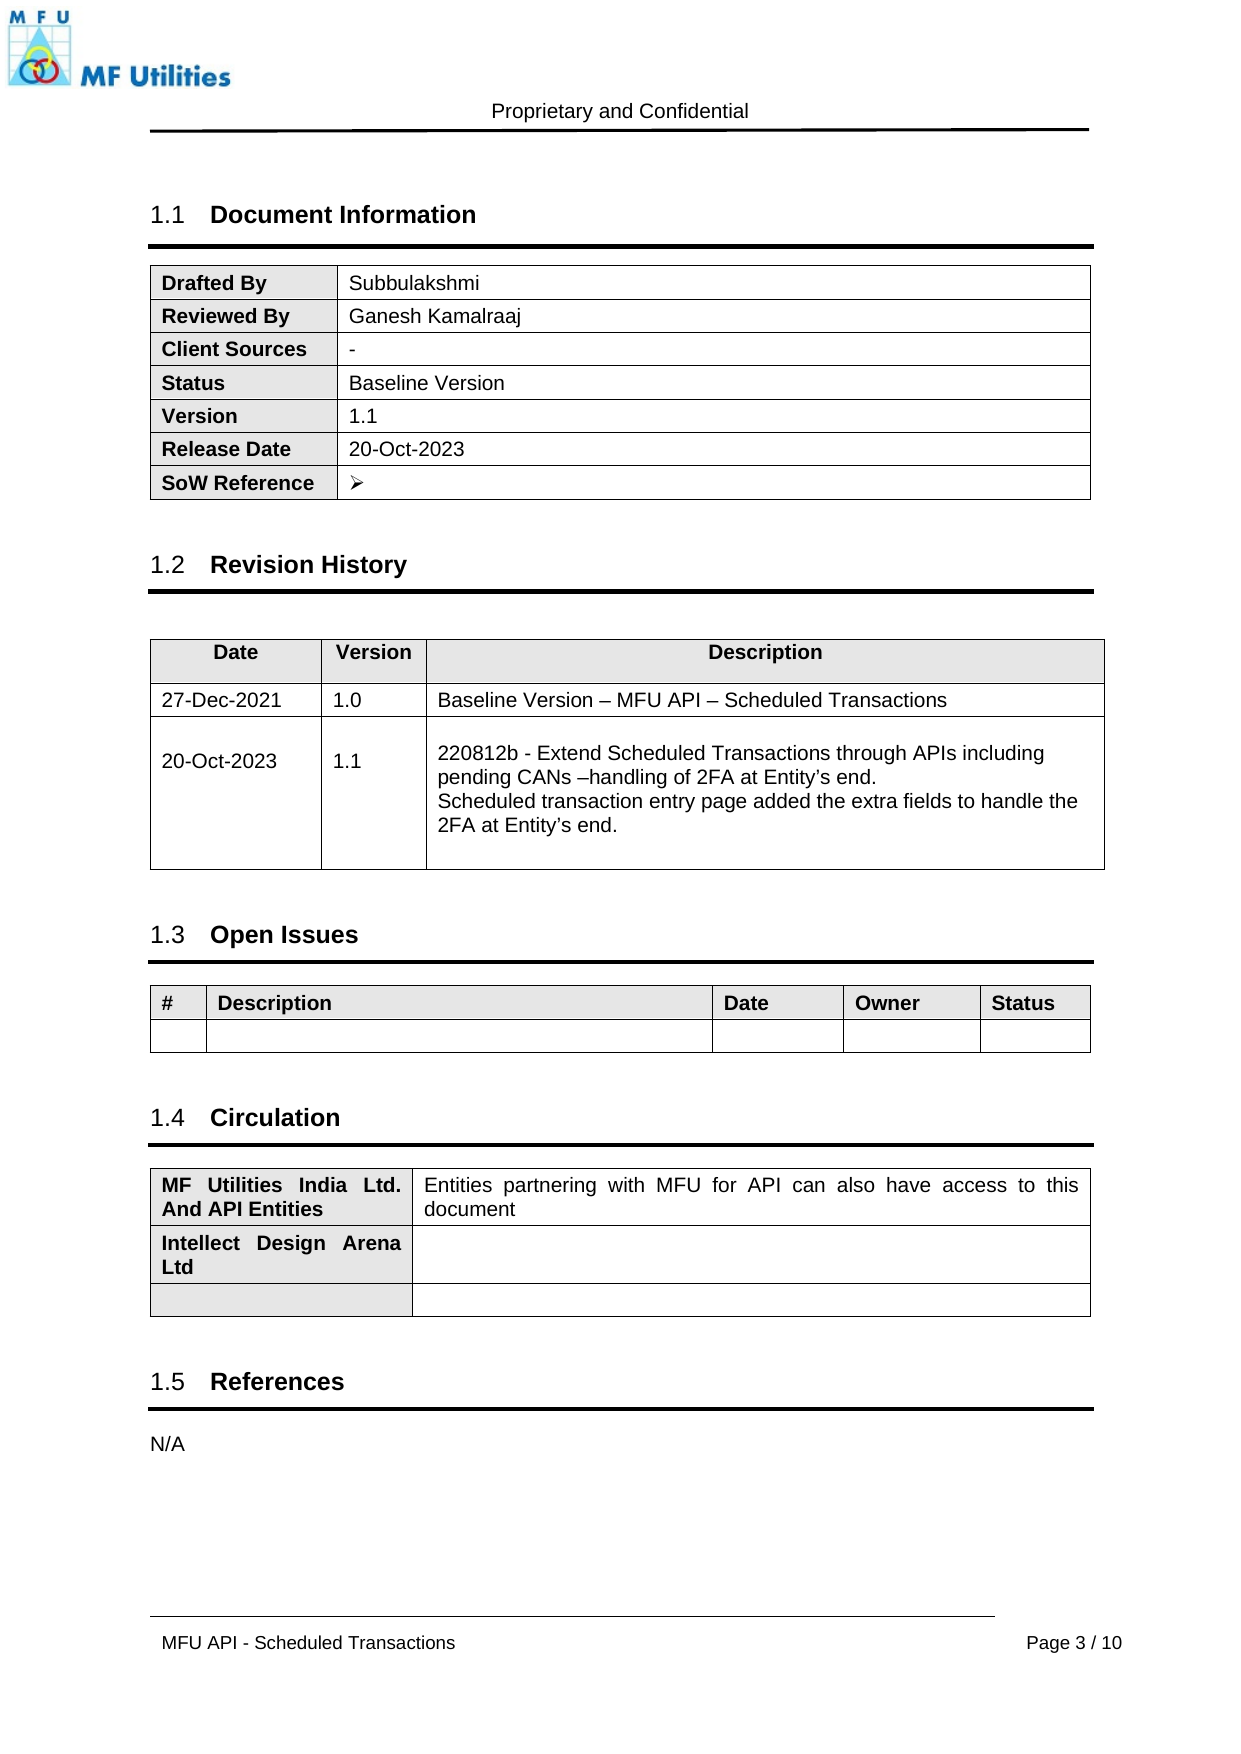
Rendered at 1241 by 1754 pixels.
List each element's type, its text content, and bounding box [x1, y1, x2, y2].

table_cell 1.1 [322, 717, 426, 869]
picture [4, 6, 235, 89]
table_cell [207, 1020, 712, 1052]
table_cell [413, 1226, 1090, 1283]
table_header Entities partnering with MFU for API can also have access to this document [413, 1169, 1090, 1225]
text N/A [150, 1432, 1090, 1456]
table_cell 27-Dec-2021 [151, 684, 321, 716]
table_cell 220812b - Extend Scheduled Transactions through APIs including pending CANs –handling of 2FA at Entity’s end. Scheduled transaction entry page added the extra fields to handle the 2FA at Entity’s end. [427, 717, 1104, 869]
table_header # [151, 986, 206, 1018]
table_header Owner [844, 986, 980, 1018]
table_header Description [207, 986, 712, 1018]
table_header Description [427, 640, 1104, 682]
subtitle Circulation [150, 1103, 1090, 1132]
table_cell Reviewed By [151, 300, 337, 332]
table_header MF Utilities India Ltd. And API Entities [151, 1169, 412, 1225]
table_cell [151, 1020, 206, 1052]
table_header Version [322, 640, 426, 682]
table_header Status [981, 986, 1090, 1018]
table_cell Release Date [151, 433, 337, 465]
table_cell 1.0 [322, 684, 426, 716]
table_cell Baseline Version – MFU API – Scheduled Transactions [427, 684, 1104, 716]
table_cell [338, 466, 1090, 499]
table_cell Baseline Version [338, 366, 1090, 398]
table_cell Status [151, 366, 337, 398]
table_cell - [338, 333, 1090, 365]
table_cell [713, 1020, 843, 1052]
subtitle References [150, 1367, 1090, 1396]
table_cell Client Sources [151, 333, 337, 365]
table_cell 20-Oct-2023 [338, 433, 1090, 465]
table_header Subbulakshmi [338, 266, 1090, 298]
table_cell [844, 1020, 980, 1052]
subtitle Open Issues [150, 920, 1090, 949]
table_cell SoW Reference [151, 466, 337, 499]
table_cell Version [151, 400, 337, 432]
table_header Drafted By [151, 266, 337, 298]
table_cell [981, 1020, 1090, 1052]
table_cell 20-Oct-2023 [151, 717, 321, 869]
table_cell Intellect Design Arena Ltd [151, 1226, 412, 1283]
table_cell [151, 1284, 412, 1316]
table_cell 1.1 [338, 400, 1090, 432]
table_header Date [713, 986, 843, 1018]
subtitle Document Information [150, 200, 1090, 229]
subtitle Revision History [150, 550, 1090, 578]
table_cell Ganesh Kamalraaj [338, 300, 1090, 332]
table_cell [413, 1284, 1090, 1316]
table_header Date [151, 640, 321, 682]
